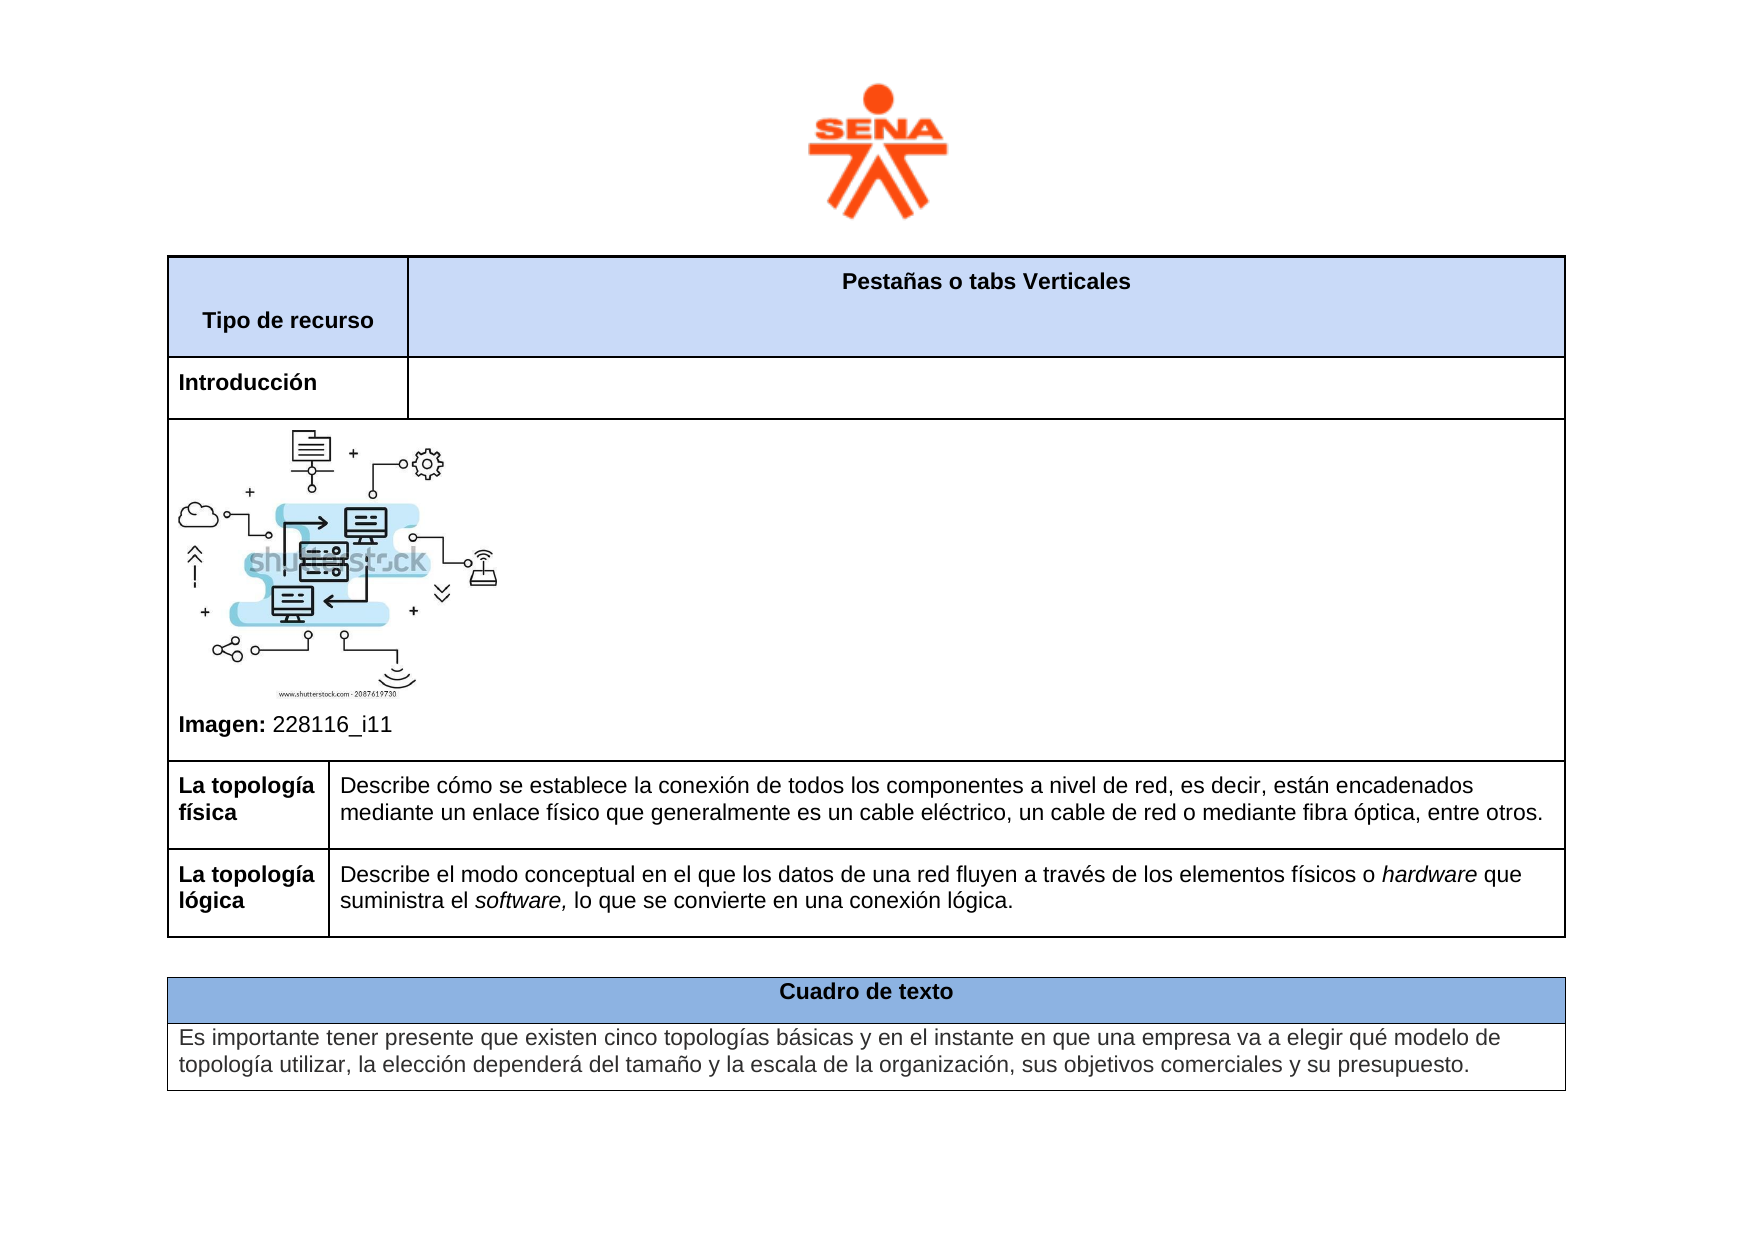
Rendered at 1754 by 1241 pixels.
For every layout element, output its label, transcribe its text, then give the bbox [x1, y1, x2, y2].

picture [178, 430, 497, 699]
table_header Tipo de recurso [169, 258, 407, 356]
table_cell Imagen: 228116_i11 [169, 420, 1564, 760]
table_cell Describe el modo conceptual en el que los datos de una red fluyen a través de los elementos físicos o hardware que suministra el software, lo que se convierte en una conexión lógica. [330, 850, 1564, 936]
table_cell [409, 358, 1564, 418]
table_header Pestañas o tabs Verticales [409, 258, 1564, 356]
table_cell Describe cómo se establece la conexión de todos los componentes a nivel de red, es decir, están encadenados mediante un enlace físico que generalmente es un cable eléctrico, un cable de red o mediante fibra óptica, entre otros. [330, 762, 1564, 848]
table_header Cuadro de texto [168, 978, 1565, 1023]
table_cell La topología lógica [169, 850, 328, 936]
table_cell La topología física [169, 762, 328, 848]
table_cell Es importante tener presente que existen cinco topologías básicas y en el instante en que una empresa va a elegir qué modelo de topología utilizar, la elección dependerá del tamaño y la escala de la organización, sus objetivos comerciales y su presupuesto. [168, 1024, 1565, 1089]
picture [796, 75, 958, 227]
table_cell Introducción [169, 358, 407, 418]
